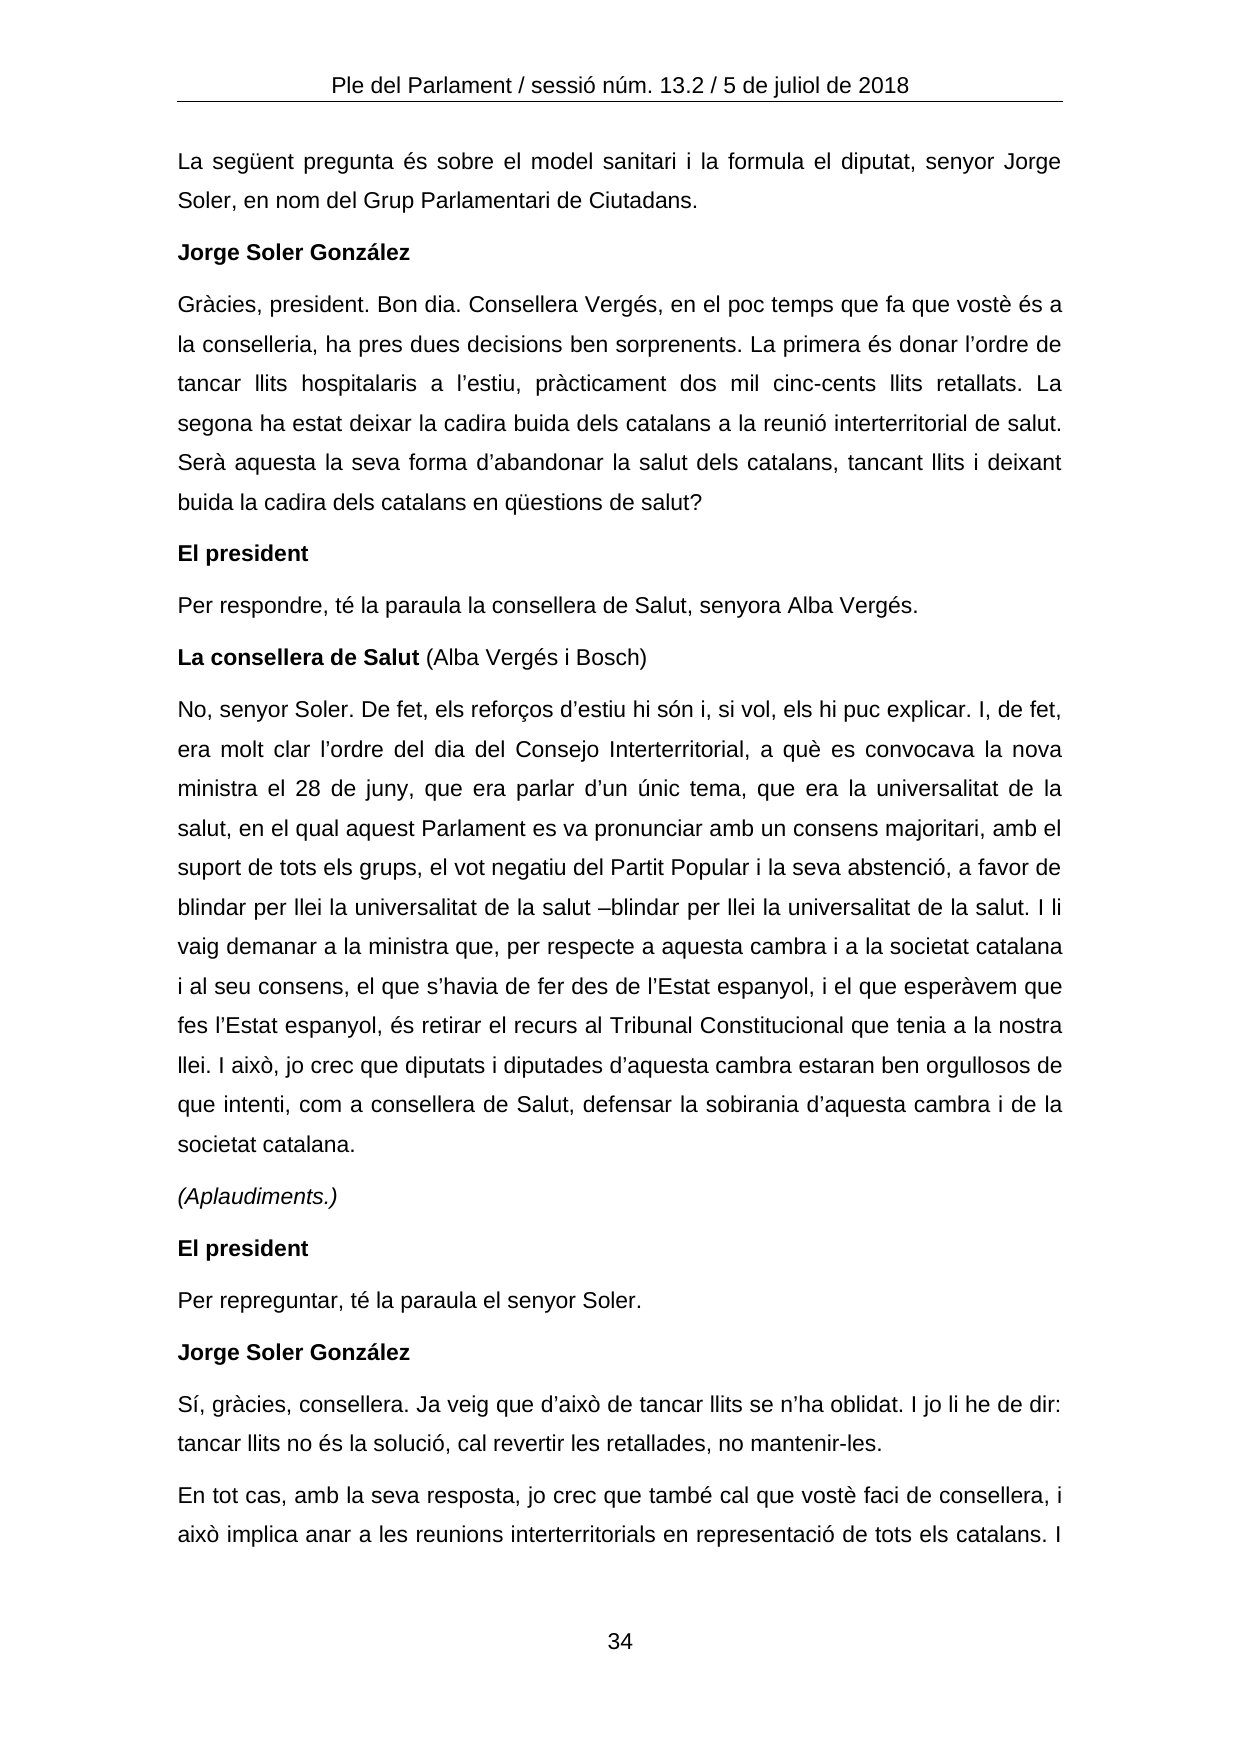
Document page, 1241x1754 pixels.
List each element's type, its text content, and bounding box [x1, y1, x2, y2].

text El president [177, 540, 1063, 567]
text Per respondre, té la paraula la consellera de Salut, senyora Alba Vergés. [177, 592, 1063, 619]
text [177, 1482, 1063, 1548]
text No, senyor Soler. De fet, els reforços d’estiu hi són i, si vol, els hi puc explicar. I, de fet, era molt clar l’ordre del dia del Consejo Interterritorial, a què es convocava la nova ministra el 28 de juny, que era parlar d’un únic tema, que era la universalitat de la salut, en el qual aquest Parlament es va pronunciar amb un consens majoritari, amb el suport de tots els grups, el vot negatiu del Partit Popular i la seva abstenció, a favor de blindar per llei la universalitat de la salut –blindar per llei la universalitat de la salut. I li vaig demanar a la ministra que, per respecte a aquesta cambra i a la societat catalana i al seu consens, el que s’havia de fer des de l’Estat espanyol, i el que esperàvem que fes l’Estat espanyol, és retirar el recurs al Tribunal Constitucional que tenia a la nostra llei. I això, jo crec que diputats i diputades d’aquesta cambra estaran ben orgullosos de que intenti, com a consellera de Salut, defensar la sobirania d’aquesta cambra i de la societat catalana. [177, 696, 1063, 1157]
text Per repreguntar, té la paraula el senyor Soler. [177, 1287, 1063, 1313]
text Jorge Soler González [177, 239, 1063, 265]
text El president [177, 1234, 1063, 1261]
text (Aplaudiments.) [177, 1183, 1063, 1209]
text La següent pregunta és sobre el model sanitari i la formula el diputat, senyor Jorge Soler, en nom del Grup Parlamentari de Ciutadans. [177, 148, 1063, 213]
text Gràcies, president. Bon dia. Consellera Vergés, en el poc temps que fa que vostè és a la conselleria, ha pres dues decisions ben sorprenents. La primera és donar l’ordre de tancar llits hospitalaris a l’estiu, pràcticament dos mil cinc-cents llits retallats. La segona ha estat deixar la cadira buida dels catalans a la reunió interterritorial de salut. Serà aquesta la seva forma d’abandonar la salut dels catalans, tancant llits i deixant buida la cadira dels catalans en qüestions de salut? [177, 291, 1063, 515]
text La consellera de Salut (Alba Vergés i Bosch) [177, 644, 1063, 671]
text Jorge Soler González [177, 1338, 1063, 1365]
text Sí, gràcies, consellera. Ja veig que d’això de tancar llits se n’ha oblidat. I jo li he de dir: tancar llits no és la solució, cal revertir les retallades, no mantenir-les. [177, 1391, 1063, 1456]
